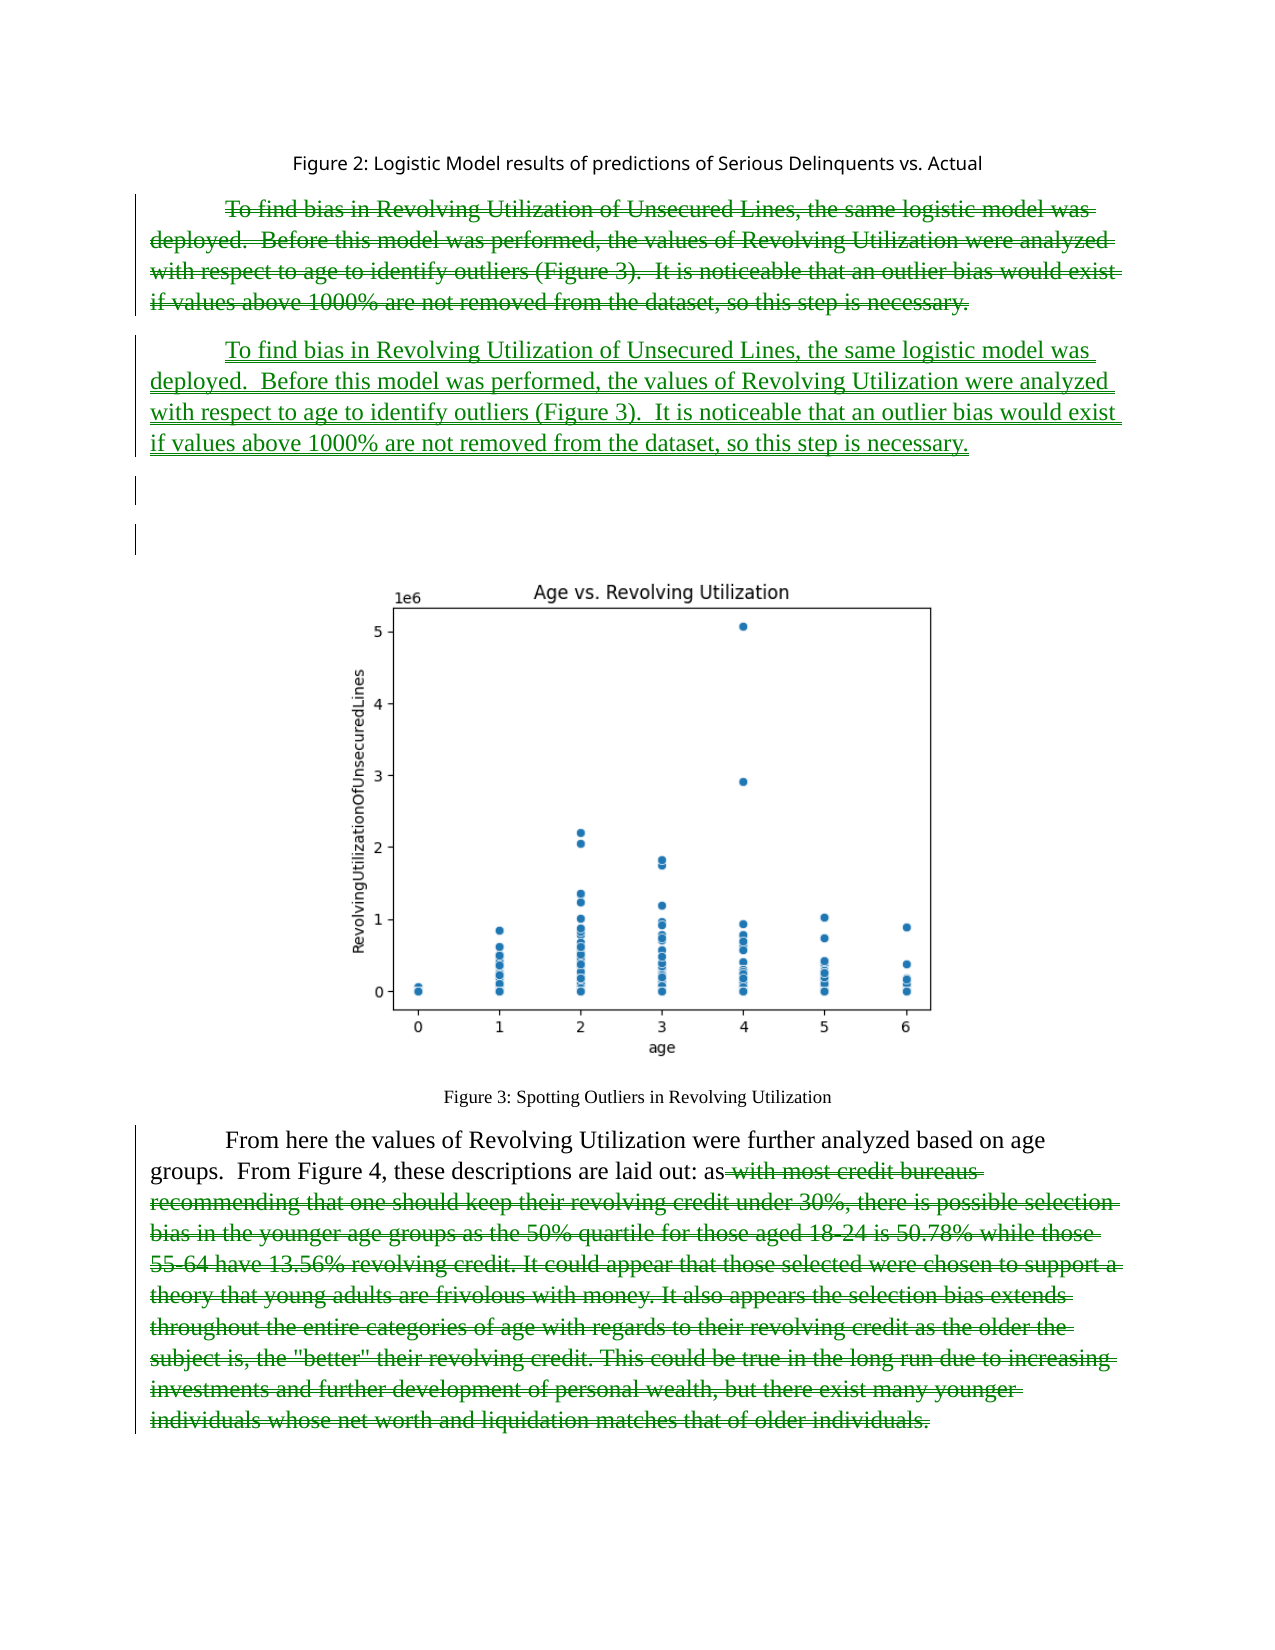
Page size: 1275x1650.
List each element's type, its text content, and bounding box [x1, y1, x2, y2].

text Figure 3: Spotting Outliers in Revolving Utilization [150, 1086, 1125, 1107]
picture [341, 573, 941, 1067]
text Figure 2: Logistic Model results of predictions of Serious Delinquents vs. Actual [150, 150, 1125, 176]
